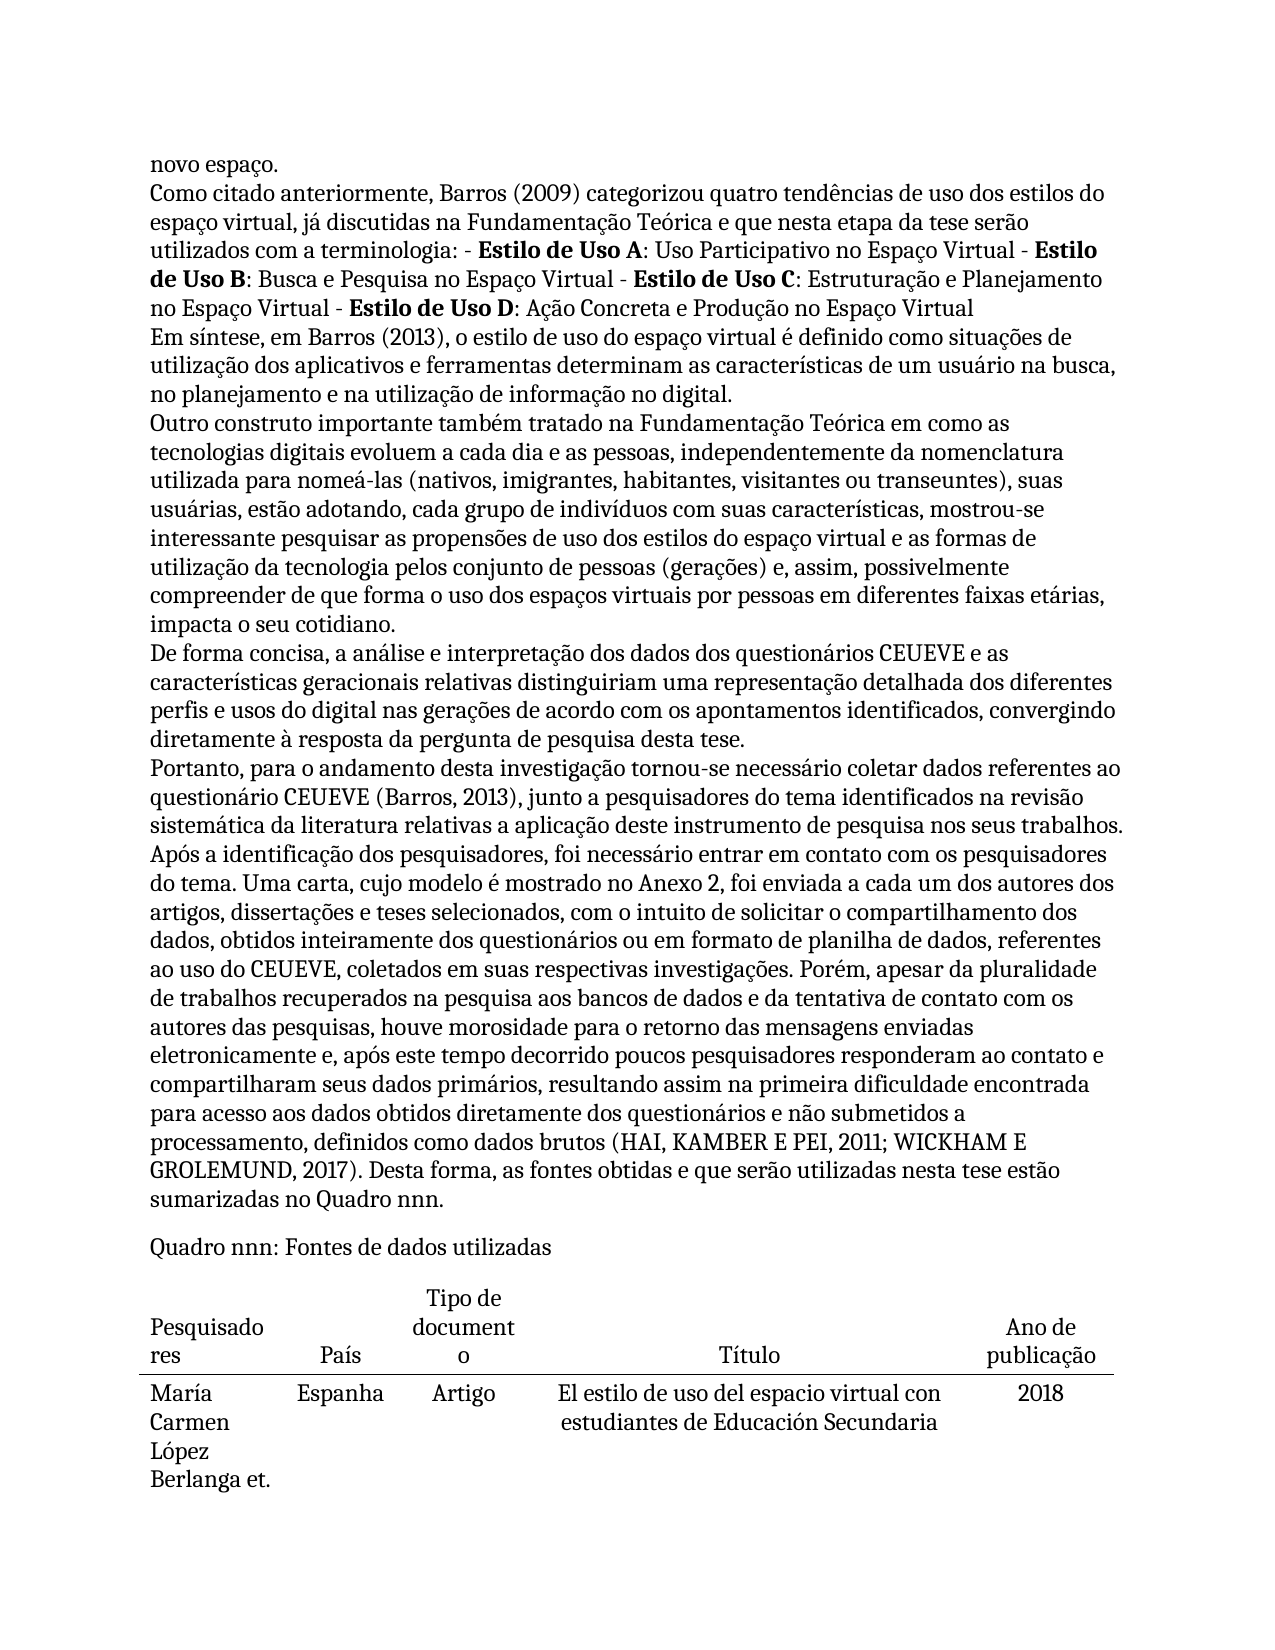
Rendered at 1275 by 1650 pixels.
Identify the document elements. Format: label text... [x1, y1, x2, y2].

table_cell 2018 [968, 1375, 1114, 1494]
table_header Pesquisadores [139, 1280, 284, 1374]
table_cell Artigo [396, 1375, 531, 1494]
table_cell El estilo de uso del espacio virtual con estudiantes de Educación Secundaria [531, 1375, 968, 1494]
table_cell Espanha [284, 1375, 396, 1494]
text Quadro nnn: Fontes de dados utilizadas [150, 1232, 1125, 1261]
table_header Ano de publicação [968, 1280, 1114, 1374]
table_header Título [531, 1280, 968, 1374]
table_header Tipo de documento [396, 1280, 531, 1374]
table_header País [284, 1280, 396, 1374]
table_cell María Carmen López Berlanga et. al [139, 1375, 284, 1494]
